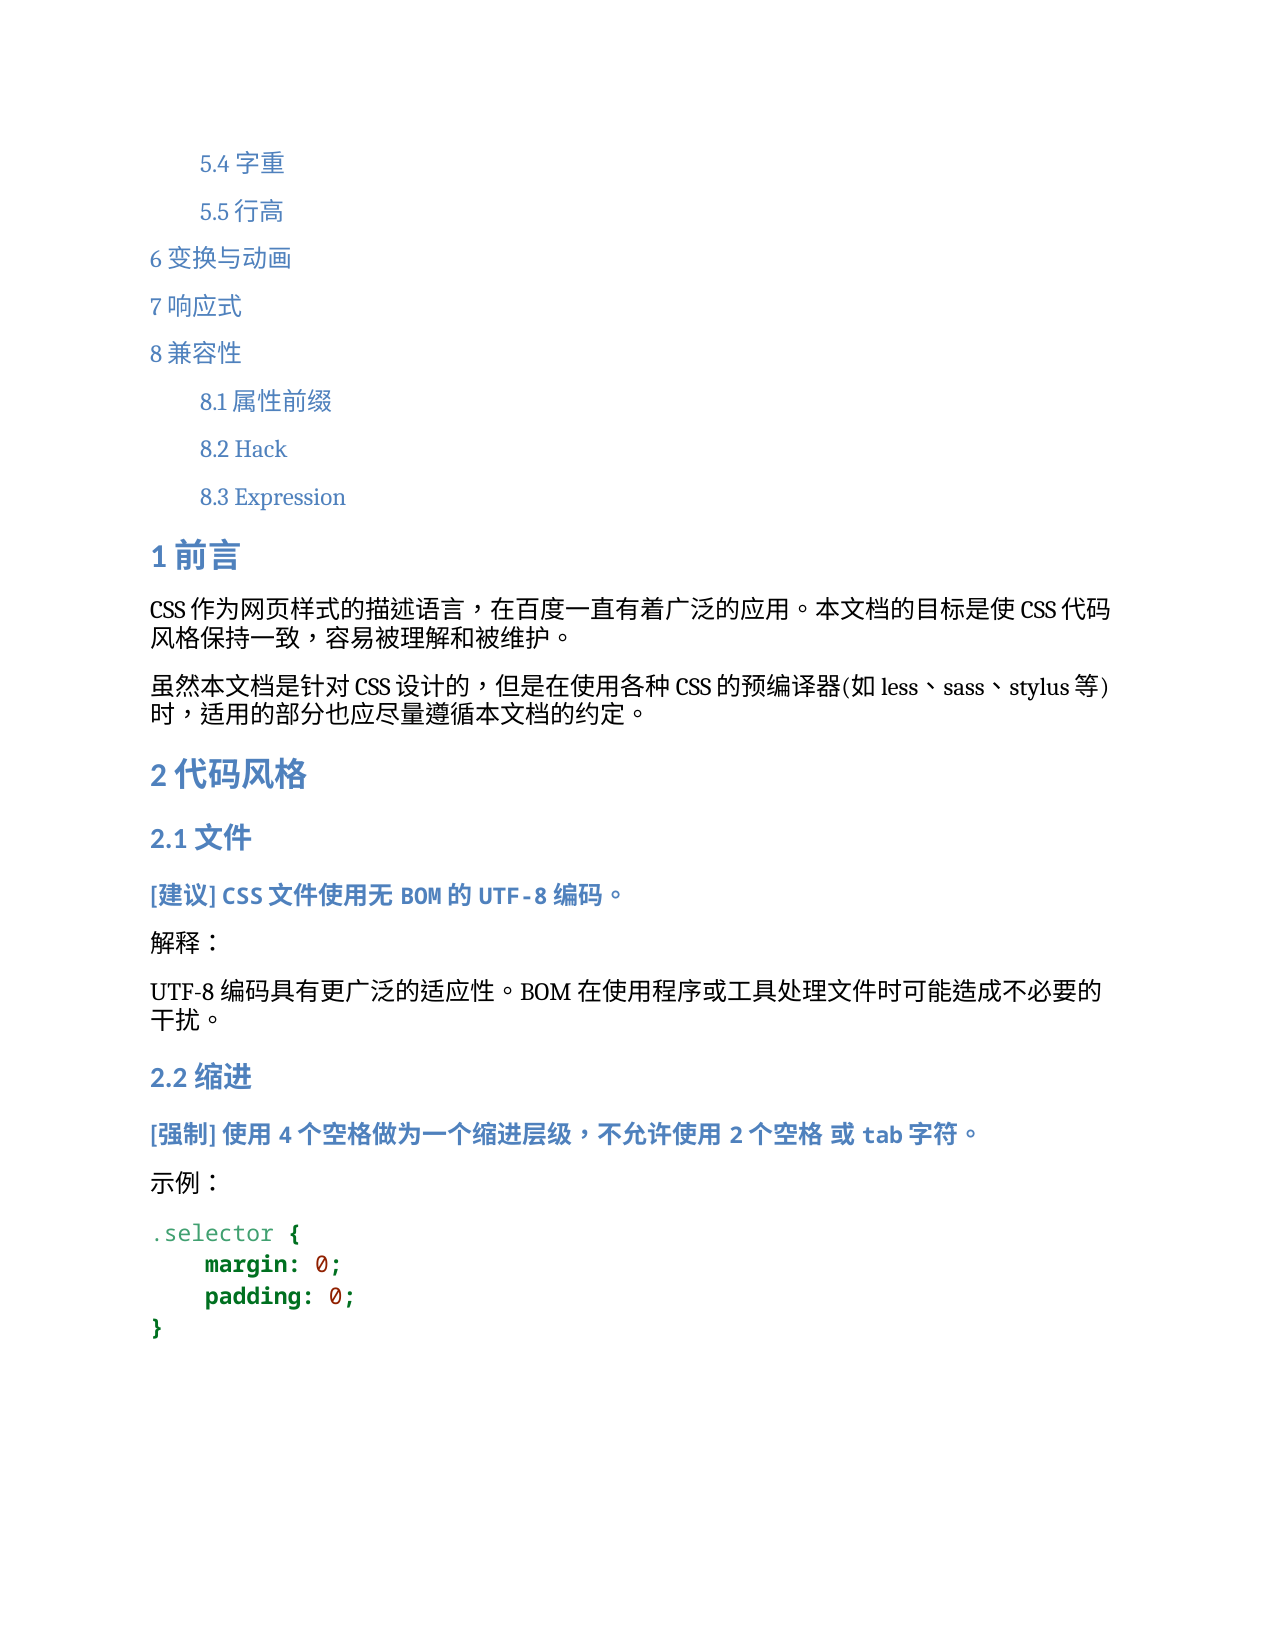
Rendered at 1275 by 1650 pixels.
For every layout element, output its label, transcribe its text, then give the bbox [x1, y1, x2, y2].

subtitle 2.1 文件 [150, 817, 1125, 857]
subtitle 1 前言 [150, 532, 1125, 577]
text 5.4 字重 [150, 150, 1125, 179]
text 示例： [150, 1169, 1125, 1198]
text 8.1 属性前缀 [150, 387, 1125, 416]
text 8.2 Hack [150, 435, 1125, 464]
text 7 响应式 [150, 292, 1125, 321]
subtitle 2 代码风格 [150, 751, 1125, 796]
text 6 变换与动画 [150, 245, 1125, 274]
text 解释： [150, 930, 1125, 959]
subtitle [强制] 使用 4 个空格做为一个缩进层级，不允许使用 2 个空格 或 tab 字符。 [150, 1117, 1125, 1151]
text CSS作为网页样式的描述语言，在百度一直有着广泛的应用。本文档的目标是使CSS代码风格保持一致，容易被理解和被维护。 [150, 596, 1125, 654]
text 8.3 Expression [150, 482, 1125, 511]
text .selector { margin: 0; padding: 0; } [150, 1217, 1125, 1342]
text UTF-8 编码具有更广泛的适应性。BOM 在使用程序或工具处理文件时可能造成不必要的干扰。 [150, 978, 1125, 1035]
subtitle 2.2 缩进 [150, 1056, 1125, 1096]
subtitle [建议] CSS 文件使用无 BOM 的 UTF-8 编码。 [150, 878, 1125, 912]
text 8 兼容性 [150, 340, 1125, 369]
text 虽然本文档是针对CSS设计的，但是在使用各种CSS的预编译器(如less、sass、stylus等)时，适用的部分也应尽量遵循本文档的约定。 [150, 672, 1125, 730]
text 5.5 行高 [150, 197, 1125, 226]
